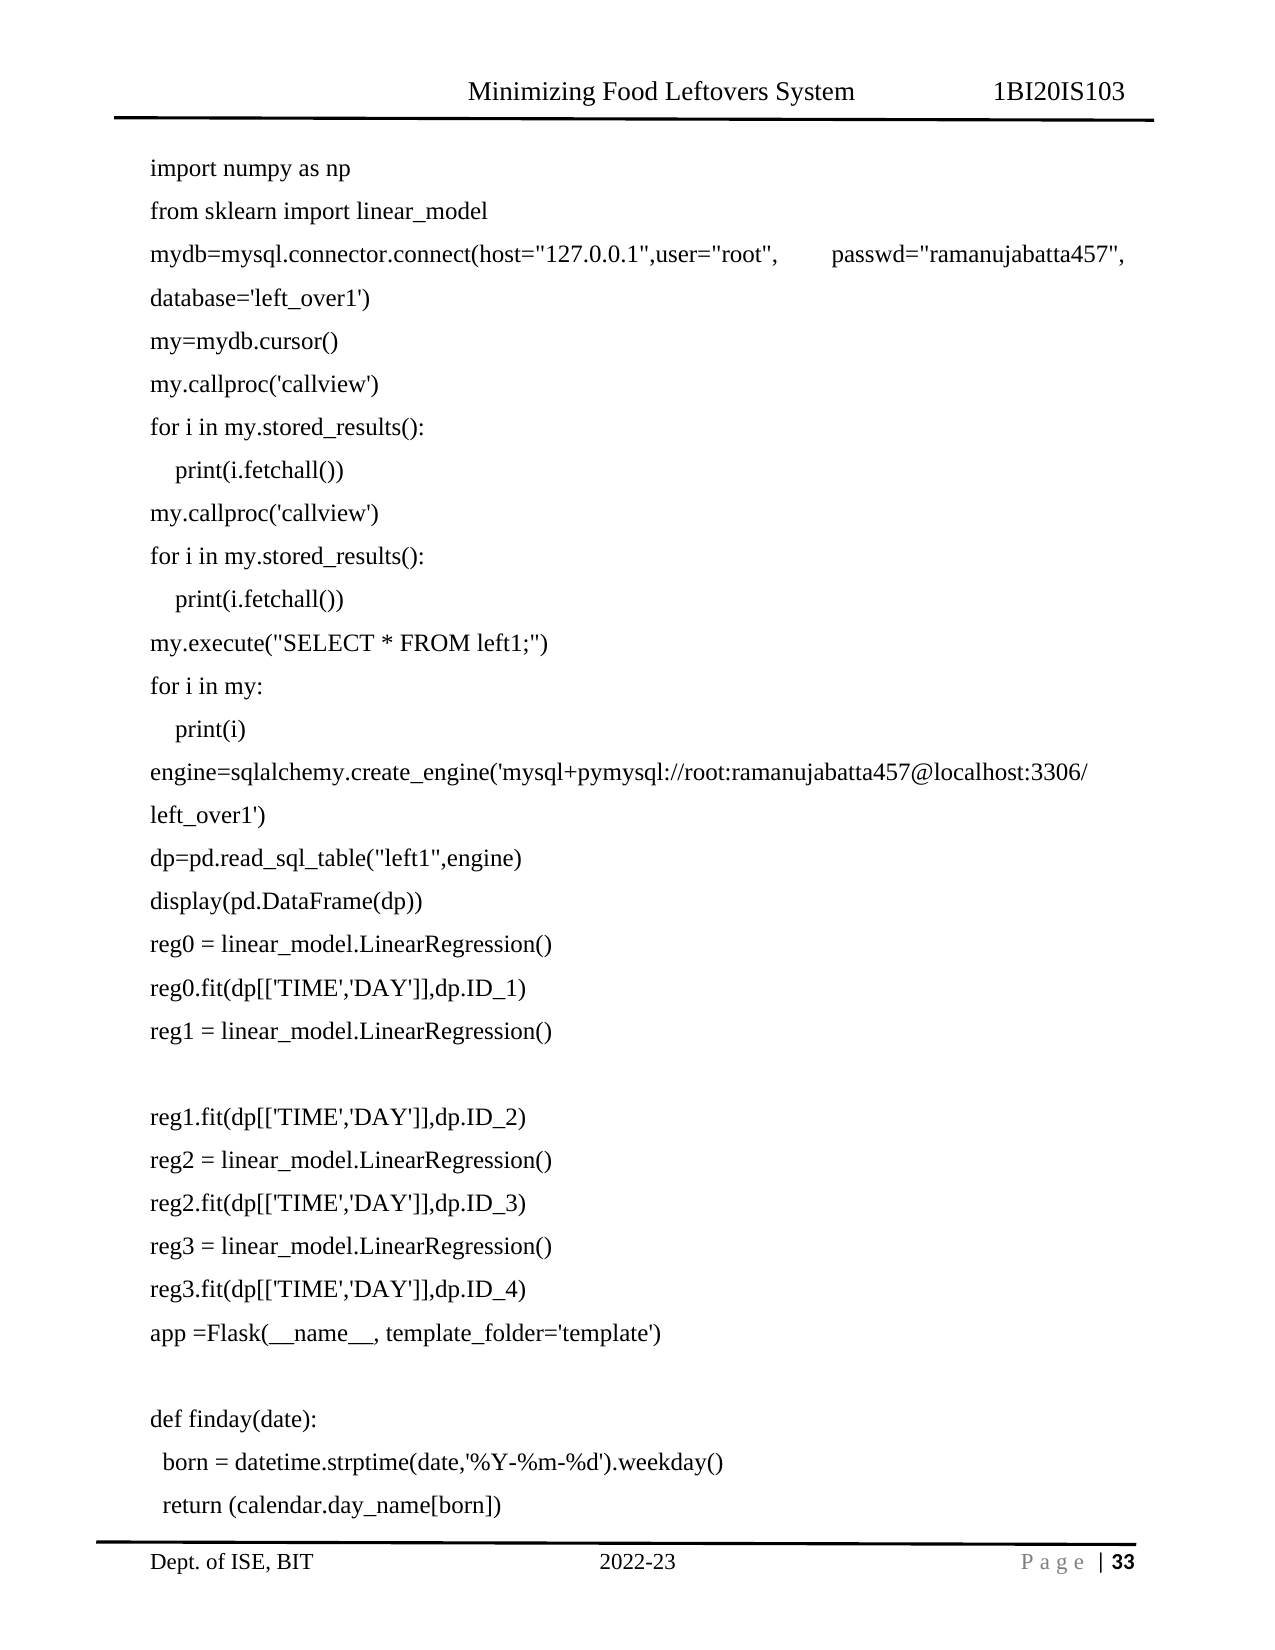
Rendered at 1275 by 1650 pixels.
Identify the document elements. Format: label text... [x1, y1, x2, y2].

text reg0 = linear_model.LinearRegression() [150, 929, 1125, 958]
text from sklearn import linear_model [150, 196, 1125, 225]
text app =Flask(__name__, template_folder='template') [150, 1318, 1125, 1346]
text def finday(date): [150, 1404, 1125, 1433]
text born = datetime.strptime(date,'%Y-%m-%d').weekday() [150, 1447, 1125, 1476]
text for i in my: [150, 671, 1125, 699]
text my.callproc('callview') [150, 498, 1125, 527]
text reg2.fit(dp[['TIME','DAY']],dp.ID_3) [150, 1188, 1125, 1217]
text engine=sqlalchemy.create_engine('mysql+pymysql://root:ramanujabatta457@localhost:3306/left_over1') [150, 757, 1125, 829]
text reg1 = linear_model.LinearRegression() [150, 1016, 1125, 1044]
text print(i.fetchall()) [150, 455, 1125, 484]
text reg0.fit(dp[['TIME','DAY']],dp.ID_1) [150, 973, 1125, 1001]
text reg1.fit(dp[['TIME','DAY']],dp.ID_2) [150, 1102, 1125, 1131]
text print(i) [150, 714, 1125, 743]
text import numpy as np [150, 153, 1125, 182]
text mydb=mysql.connector.connect(host="127.0.0.1",user="root", passwd="ramanujabatta457", database='left_over1') [150, 239, 1125, 311]
text for i in my.stored_results(): [150, 412, 1125, 441]
text my=mydb.cursor() [150, 326, 1125, 354]
text print(i.fetchall()) [150, 584, 1125, 613]
text for i in my.stored_results(): [150, 541, 1125, 570]
text reg3.fit(dp[['TIME','DAY']],dp.ID_4) [150, 1274, 1125, 1303]
text my.callproc('callview') [150, 369, 1125, 398]
text reg3 = linear_model.LinearRegression() [150, 1231, 1125, 1260]
text my.execute("SELECT * FROM left1;") [150, 628, 1125, 656]
text reg2 = linear_model.LinearRegression() [150, 1145, 1125, 1174]
text display(pd.DataFrame(dp)) [150, 886, 1125, 915]
text dp=pd.read_sql_table("left1",engine) [150, 843, 1125, 872]
text return (calendar.day_name[born]) [150, 1490, 1125, 1519]
